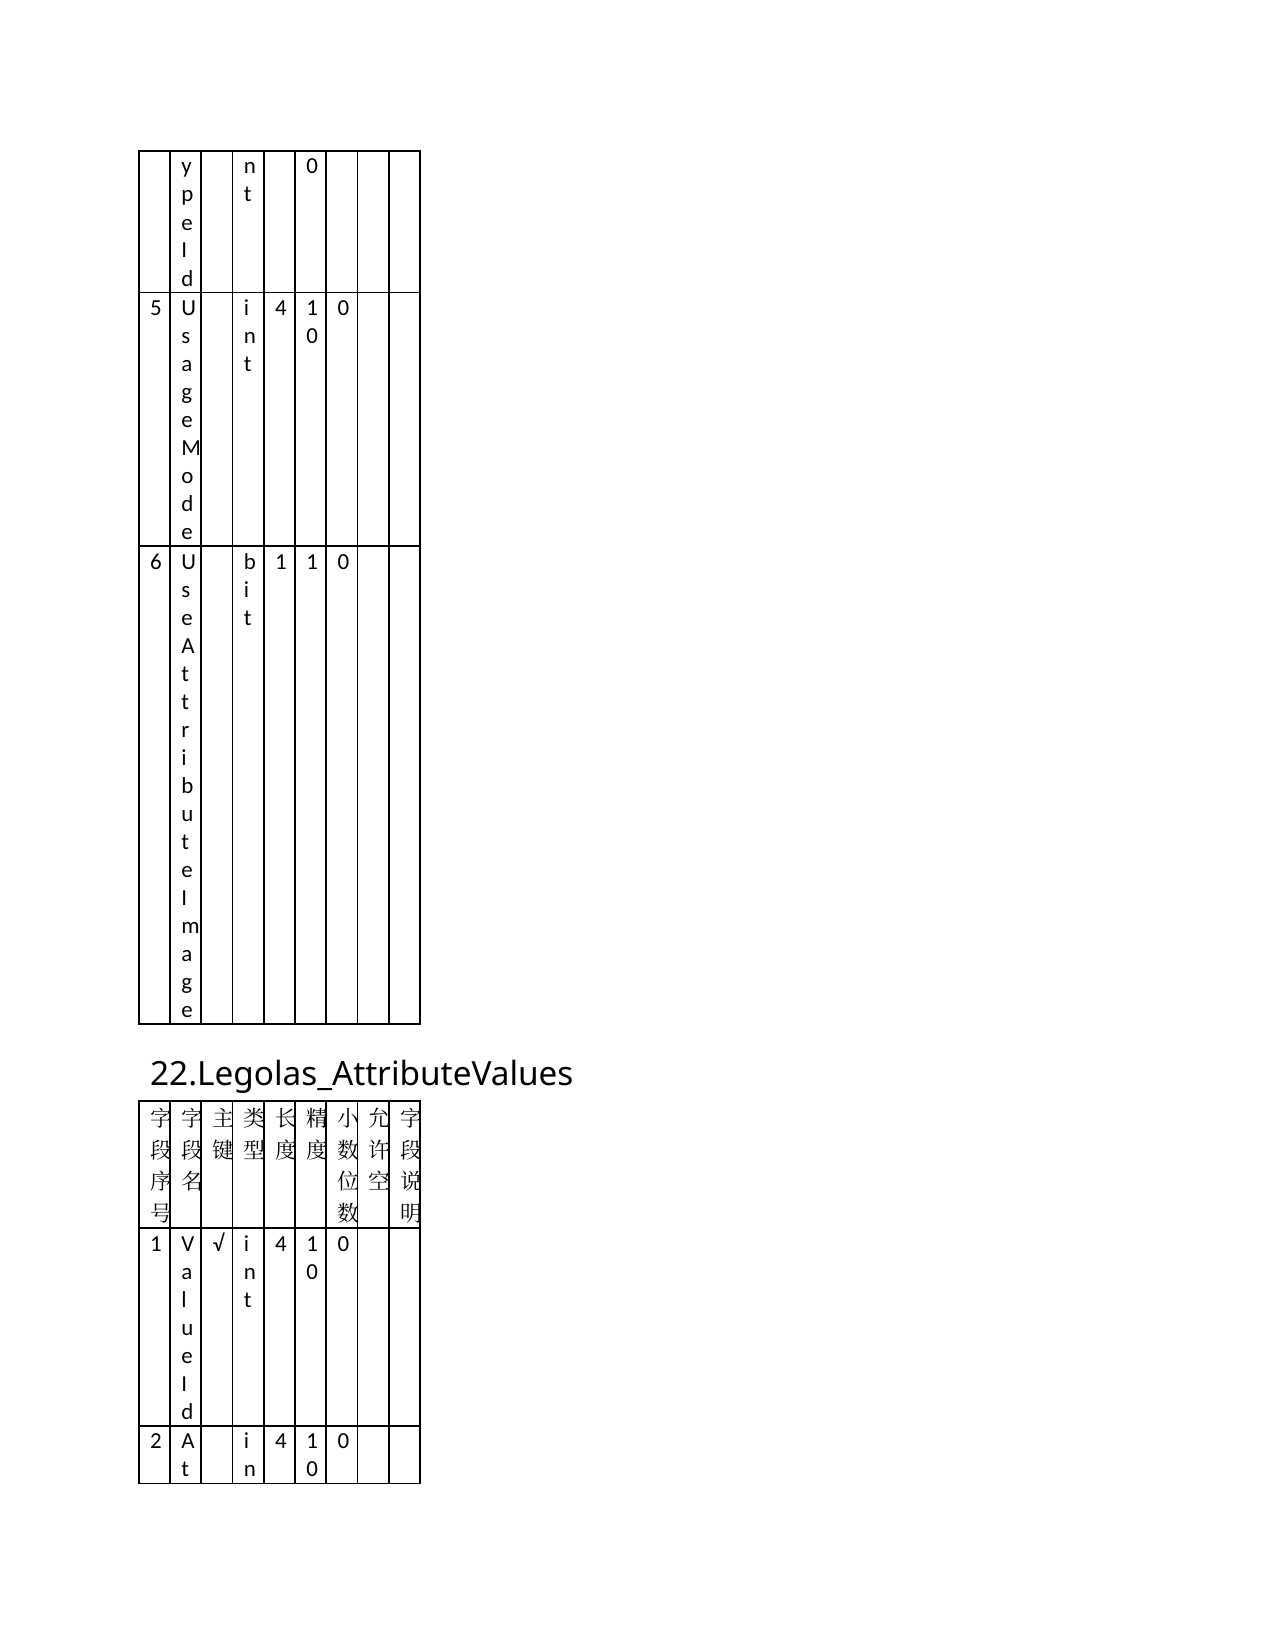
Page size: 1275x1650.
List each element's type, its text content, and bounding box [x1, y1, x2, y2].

table_cell int [233, 152, 263, 292]
table_cell 0 [327, 1427, 357, 1483]
table_cell √ [202, 1229, 232, 1425]
table_cell [358, 152, 388, 292]
table_header 小数位数 [327, 1102, 357, 1227]
table_cell [358, 1427, 388, 1483]
table_header 长度 [265, 1102, 294, 1227]
table_header 主键 [202, 1102, 232, 1227]
table_cell [390, 152, 419, 292]
table_cell 5 [140, 293, 169, 545]
table_cell 10 [296, 1427, 325, 1483]
table_cell [390, 547, 419, 1023]
table_cell 0 [327, 1229, 357, 1425]
table_cell 4 [265, 1229, 294, 1425]
table_cell bit [233, 547, 263, 1023]
table_cell [358, 547, 388, 1023]
table_cell 4 [265, 293, 294, 545]
table_cell [358, 293, 388, 545]
table_cell [202, 547, 232, 1023]
table_cell UseAttributeImage [171, 547, 200, 1023]
table_header 类型 [233, 1102, 263, 1227]
table_cell [358, 1229, 388, 1425]
table_cell [202, 1427, 232, 1483]
table_cell int [233, 1427, 263, 1483]
table_cell [390, 293, 419, 545]
table_cell [390, 1427, 419, 1483]
table_cell 4 [140, 152, 169, 292]
table_cell 10 [296, 293, 325, 545]
table_cell 0 [327, 152, 357, 292]
table_cell 4 [265, 152, 294, 292]
table_cell [390, 1229, 419, 1425]
table_header 字段名 [171, 1102, 200, 1227]
table_cell 1 [140, 1229, 169, 1425]
table_cell 10 [296, 152, 325, 292]
table_cell ValueId [171, 1229, 200, 1425]
table_cell [202, 293, 232, 545]
table_cell 0 [327, 293, 357, 545]
table_header 字段说明 [390, 1102, 419, 1227]
table_cell 1 [265, 547, 294, 1023]
table_header 允许空 [358, 1102, 388, 1227]
table_cell 1 [296, 547, 325, 1023]
table_cell 4 [265, 1427, 294, 1483]
table_cell 0 [327, 547, 357, 1023]
table_cell int [233, 293, 263, 545]
table_cell 2 [140, 1427, 169, 1483]
table_cell TypeId [171, 152, 200, 292]
table_cell 6 [140, 547, 169, 1023]
table_cell [202, 152, 232, 292]
table_cell UsageMode [171, 293, 200, 545]
table_cell 10 [296, 1229, 325, 1425]
text 22.Legolas_AttributeValues [150, 1025, 1125, 1100]
table_cell AttributeId [171, 1427, 200, 1483]
table_header 精度 [296, 1102, 325, 1227]
table_header 字段序号 [140, 1102, 169, 1227]
table_cell int [233, 1229, 263, 1425]
